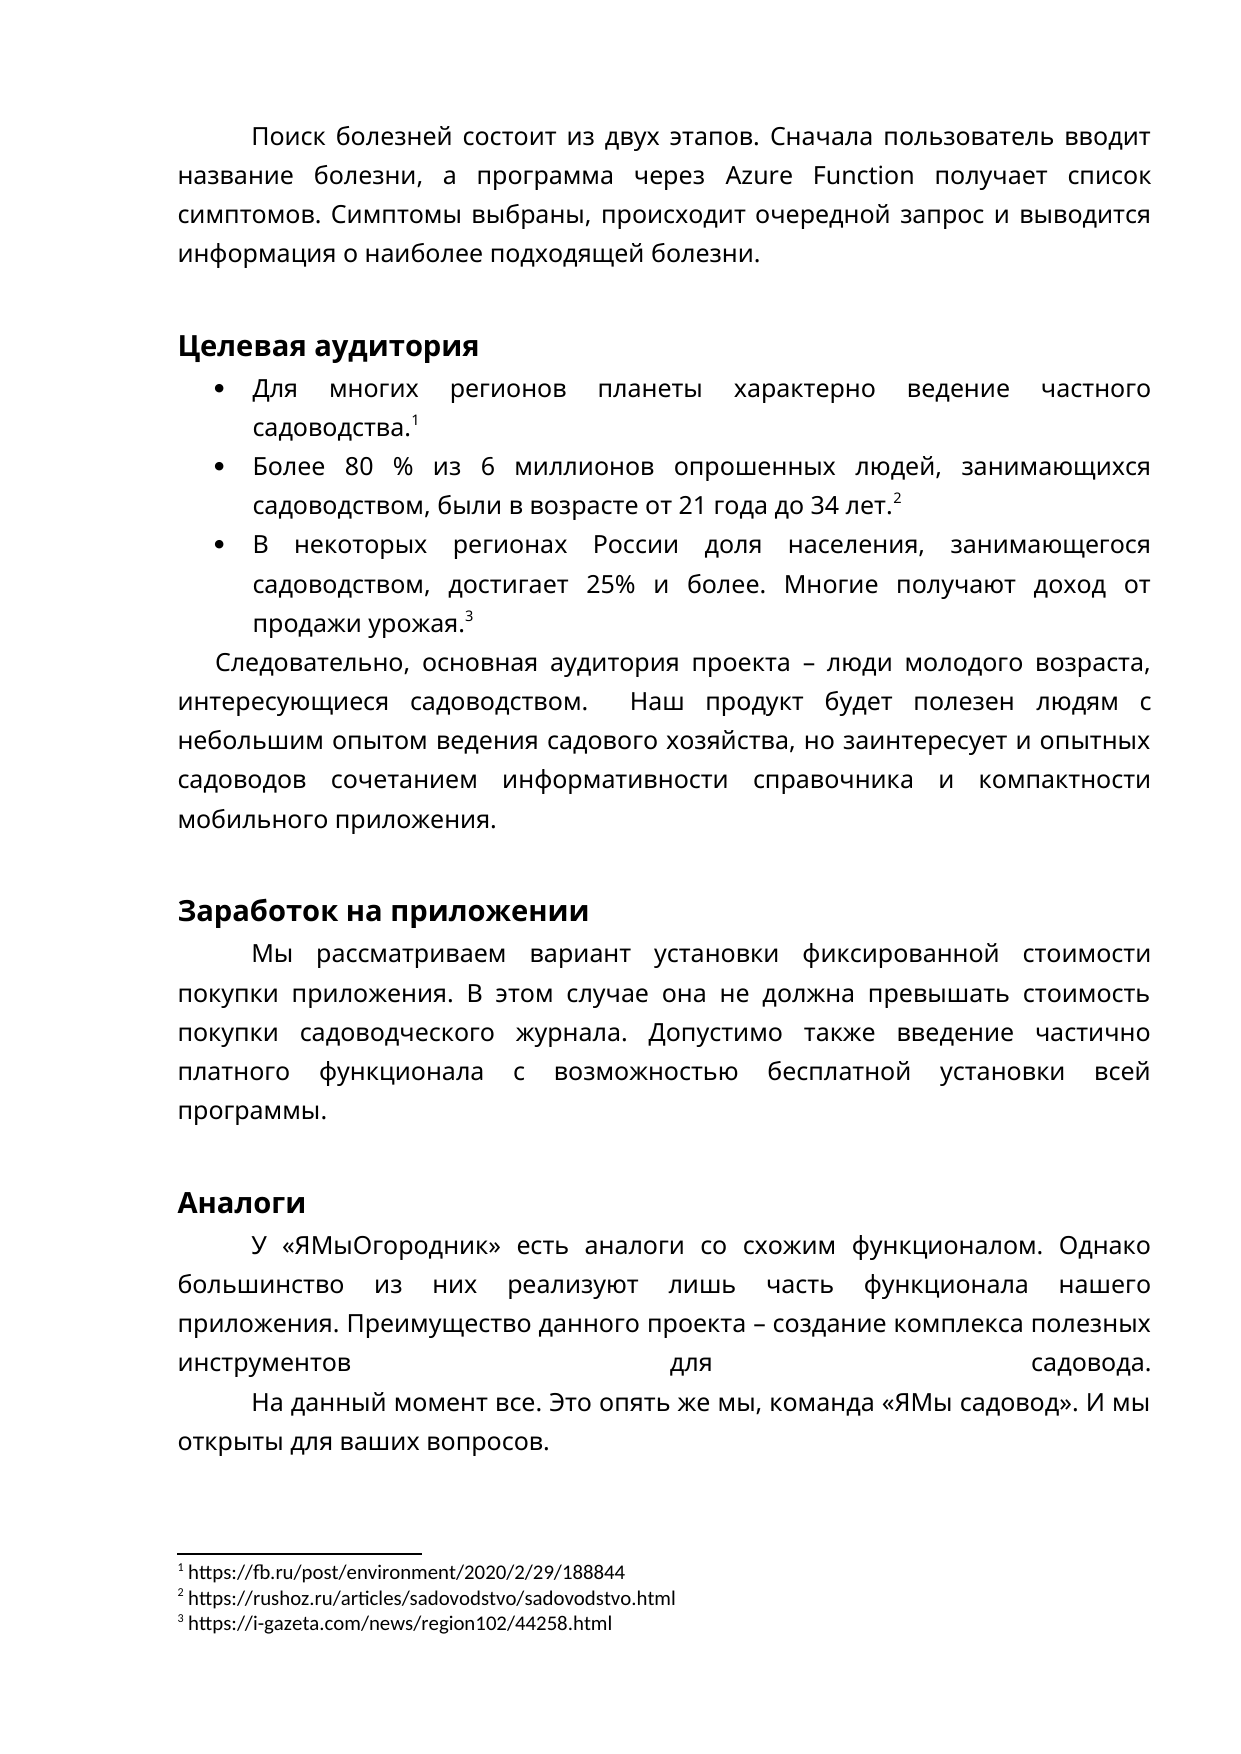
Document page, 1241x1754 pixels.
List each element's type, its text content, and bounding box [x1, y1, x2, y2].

subtitle Для многих регионов планеты характерно ведение частного садоводства. [215, 370, 1152, 444]
subtitle Заработок на приложении [177, 890, 1152, 930]
subtitle Более 80 % из 6 миллионов опрошенных людей, занимающихся садоводством, были в возрасте от 21 года до 34 лет. [215, 449, 1152, 522]
text Мы рассматриваем вариант установки фиксированной стоимости покупки приложения. В этом случае она не должна превышать стоимость покупки садоводческого журнала. Допустимо также введение частично платного функционала с возможностью бесплатной установки всей программы. [177, 936, 1152, 1127]
text Поиск болезней состоит из двух этапов. Сначала пользователь вводит название болезни, а программа через Azure Function получает список симптомов. Симптомы выбраны, происходит очередной запрос и выводится информация о наиболее подходящей болезни. [177, 118, 1152, 270]
subtitle Аналоги [177, 1182, 1152, 1222]
subtitle У «ЯМыОгородник» есть аналоги со схожим функционалом. Однако большинство из них реализуют лишь часть функционала нашего приложения. Преимущество данного проекта – создание комплекса полезных инструментов для садовода. На данный момент все. Это опять же мы, команда «ЯМы садовод». И мы открыты для ваших вопросов. [177, 1227, 1152, 1457]
text Следовательно, основная аудитория проекта – люди молодого возраста, интересующиеся садоводством. Наш продукт будет полезен людям с небольшим опытом ведения садового хозяйства, но заинтересует и опытных садоводов сочетанием информативности справочника и компактности мобильного приложения. [177, 644, 1152, 835]
subtitle В некоторых регионах России доля населения, занимающегося садоводством, достигает 25% и более. Многие получают доход от продажи урожая. [215, 527, 1152, 639]
subtitle Целевая аудитория [177, 325, 1152, 364]
